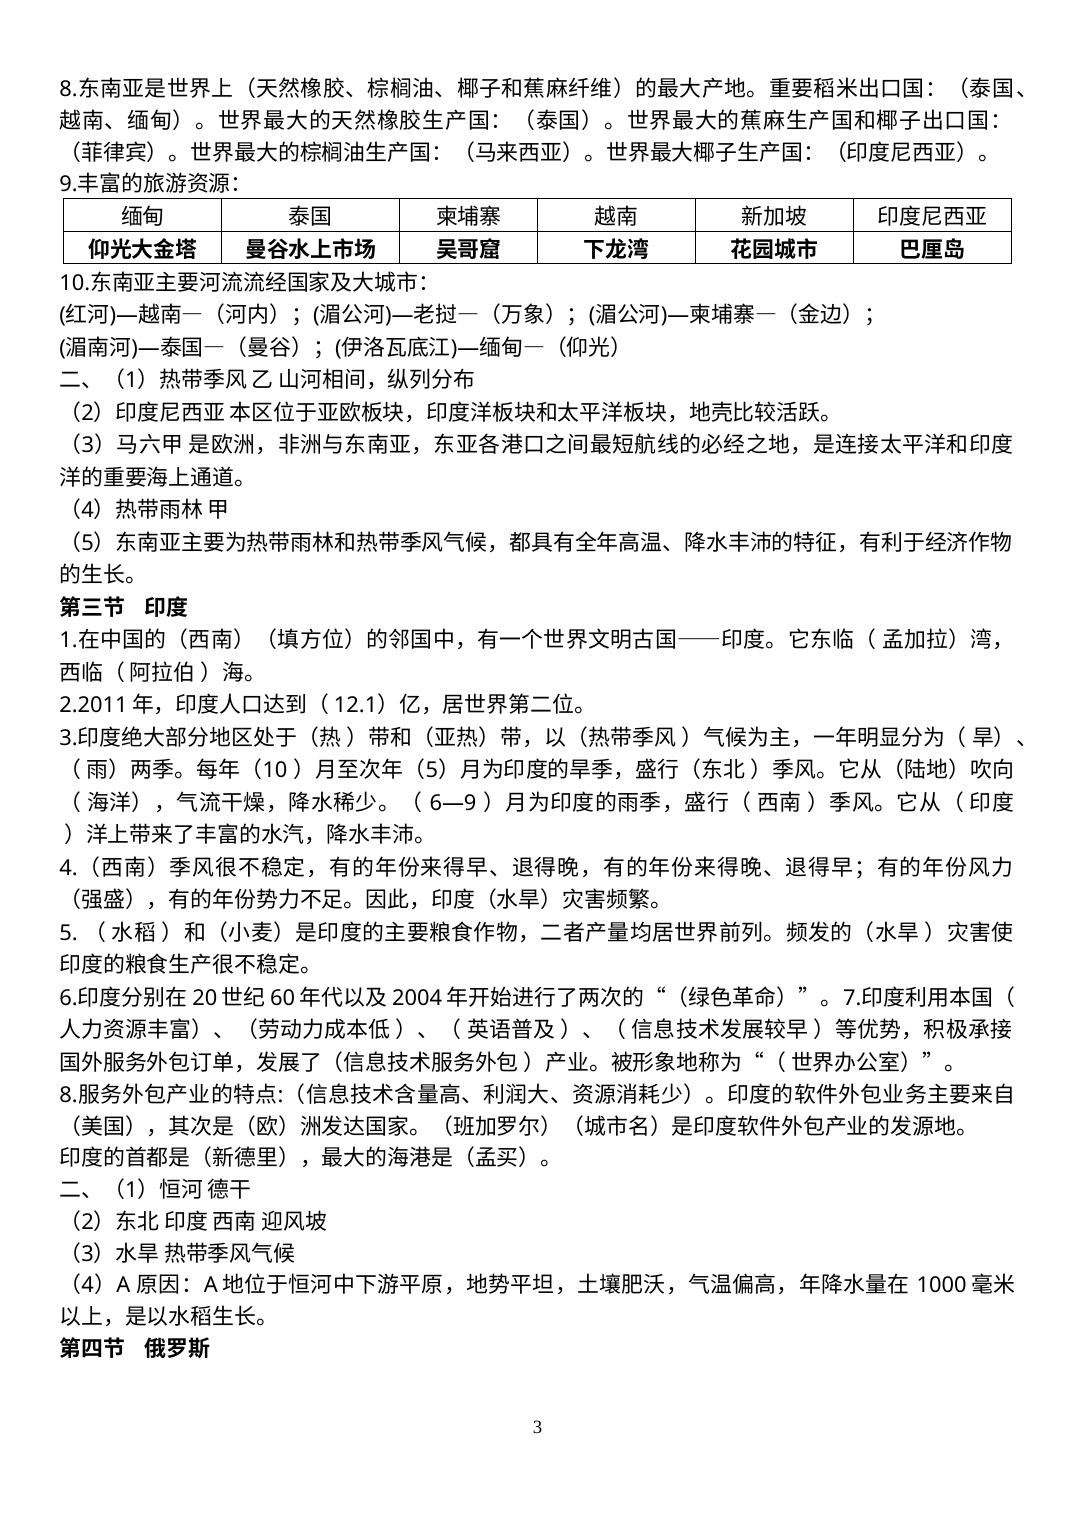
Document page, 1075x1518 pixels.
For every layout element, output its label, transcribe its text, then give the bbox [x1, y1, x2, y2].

table_cell 仰光大金塔 [64, 232, 221, 263]
text 第三节 印度 [59, 589, 1016, 622]
table_cell 曼谷水上市场 [222, 232, 399, 263]
table_header 新加坡 [696, 199, 853, 231]
text （3）水旱 热带季风气候 [59, 1236, 1016, 1267]
table_cell 下龙湾 [538, 232, 695, 263]
text 二、（1）热带季风 乙 山河相间，纵列分布 [59, 362, 1016, 394]
text 8.服务外包产业的特点:（信息技术含量高、利润大、资源消耗少）。印度的软件外包业务主要来自（美国），其次是（欧）洲发达国家。（班加罗尔）（城市名）是印度软件外包产业的发源地。 [59, 1077, 1016, 1140]
table_cell 巴厘岛 [854, 232, 1011, 263]
text 8.东南亚是世界上（天然橡胶、棕榈油、椰子和蕉麻纤维）的最大产地。重要稻米出口国：（泰国、越南、缅甸）。世界最大的天然橡胶生产国：（泰国）。世界最大的蕉麻生产国和椰子出口国：（菲律宾）。世界最大的棕榈油生产国：（马来西亚）。世界最大椰子生产国：（印度尼西亚）。 [59, 71, 1016, 166]
table_header 泰国 [222, 199, 399, 231]
text （2）印度尼西亚 本区位于亚欧板块，印度洋板块和太平洋板块，地壳比较活跃。 [59, 394, 1016, 427]
text 2.2011年，印度人口达到（ 12.1）亿，居世界第二位。 [59, 687, 1016, 719]
text 1.在中国的（西南）（填方位）的邻国中，有一个世界文明古国——印度。它东临（ 孟加拉）湾，西临（ 阿拉伯 ）海。 [59, 622, 1016, 687]
table_cell 花园城市 [696, 232, 853, 263]
text 10.东南亚主要河流流经国家及大城市： [59, 264, 1016, 297]
text (湄南河)—泰国—（曼谷）；(伊洛瓦底江)—缅甸—（仰光） [59, 329, 1016, 362]
table_header 缅甸 [64, 199, 221, 231]
text （3）马六甲 是欧洲，非洲与东南亚，东亚各港口之间最短航线的必经之地，是连接太平洋和印度洋的重要海上通道。 [59, 427, 1016, 492]
table_header 柬埔寨 [400, 199, 537, 231]
text 5. （ 水稻 ）和（小麦）是印度的主要粮食作物，二者产量均居世界前列。频发的（水旱 ）灾害使印度的粮食生产很不稳定。 [59, 914, 1016, 979]
text （4）A 原因：A地位于恒河中下游平原，地势平坦，土壤肥沃，气温偏高，年降水量在1000毫米以上，是以水稻生长。 [59, 1267, 1016, 1331]
text 二、（1）恒河 德干 [59, 1172, 1016, 1204]
table_header 越南 [538, 199, 695, 231]
text 9.丰富的旅游资源： [59, 166, 1016, 198]
text （5）东南亚主要为热带雨林和热带季风气候，都具有全年高温、降水丰沛的特征，有利于经济作物的生长。 [59, 524, 1016, 589]
text (红河)—越南—（河内）；(湄公河)—老挝—（万象）；(湄公河)—柬埔寨—（金边）； [59, 297, 1016, 329]
text 3.印度绝大部分地区处于（热 ）带和（亚热）带，以（热带季风 ）气候为主，一年明显分为（ 旱）、（ 雨）两季。每年（10 ）月至次年（5）月为印度的旱季，盛行（东北 ）季风。它从（陆地）吹向（ 海洋），气流干燥，降水稀少。（ 6—9 ）月为印度的雨季，盛行（ 西南 ）季风。它从（ 印度 ）洋上带来了丰富的水汽，降水丰沛。 [59, 719, 1016, 849]
text 第四节 俄罗斯 [59, 1331, 1016, 1363]
text （2）东北 印度 西南 迎风坡 [59, 1204, 1016, 1236]
text 4.（西南）季风很不稳定，有的年份来得早、退得晚，有的年份来得晚、退得早；有的年份风力（强盛），有的年份势力不足。因此，印度（水旱）灾害频繁。 [59, 849, 1016, 914]
text （4）热带雨林 甲 [59, 492, 1016, 524]
text 印度的首都是（新德里），最大的海港是（孟买）。 [59, 1140, 1016, 1172]
text 6.印度分别在20世纪60年代以及2004年开始进行了两次的“（绿色革命）”。7.印度利用本国（ 人力资源丰富）、（劳动力成本低 ）、（ 英语普及 ）、（ 信息技术发展较早 ）等优势，积极承接国外服务外包订单，发展了（信息技术服务外包 ）产业。被形象地称为“（ 世界办公室）”。 [59, 979, 1016, 1077]
table_header 印度尼西亚 [854, 199, 1011, 231]
table_cell 吴哥窟 [400, 232, 537, 263]
